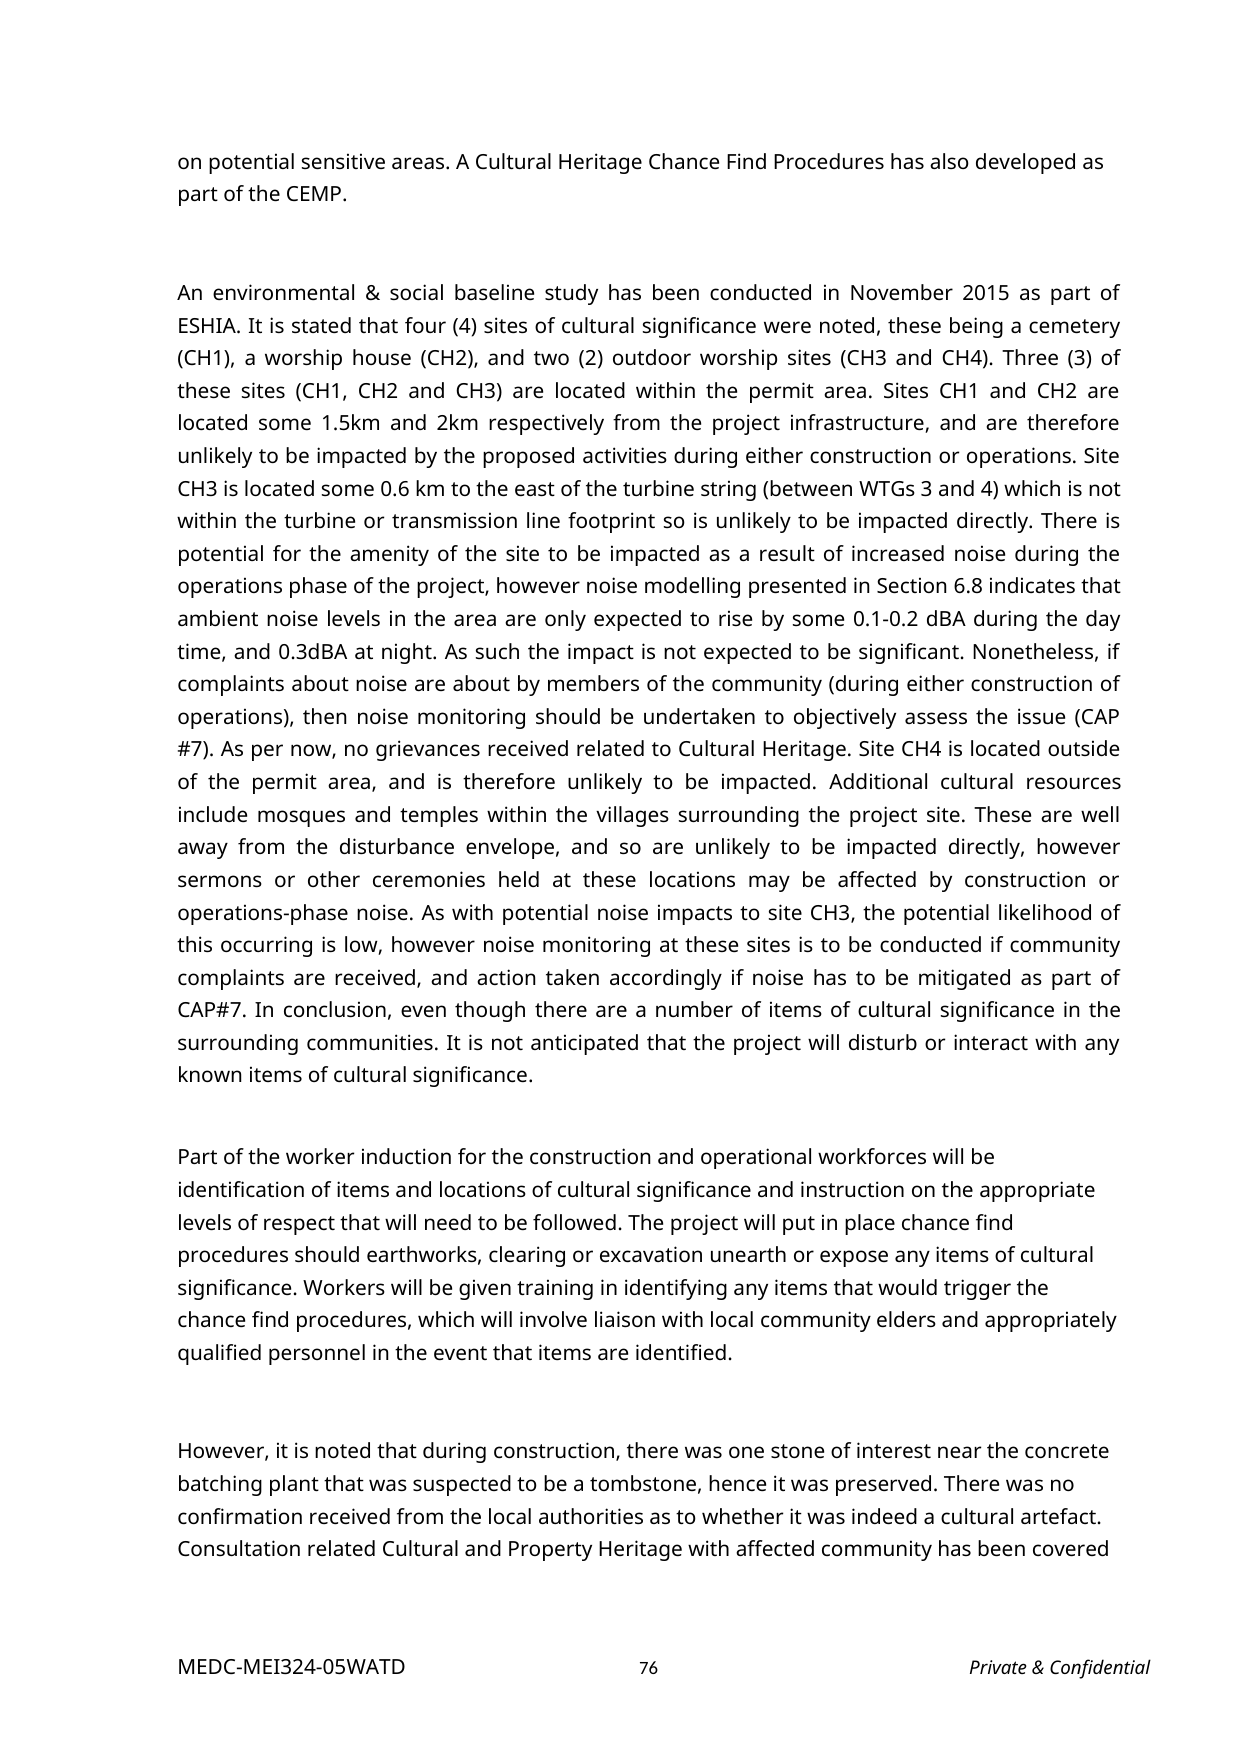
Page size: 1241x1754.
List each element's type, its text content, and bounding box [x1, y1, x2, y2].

text Part of the worker induction for the construction and operational workforces will be identification of items and locations of cultural significance and instruction on the appropriate levels of respect that will need to be followed. The project will put in place chance find procedures should earthworks, clearing or excavation unearth or expose any items of cultural significance. Workers will be given training in identifying any items that would trigger the chance find procedures, which will involve liaison with local community elders and appropriately qualified personnel in the event that items are identified. [177, 1142, 1122, 1367]
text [177, 147, 1122, 208]
text An environmental & social baseline study has been conducted in November 2015 as part of ESHIA. It is stated that four (4) sites of cultural significance were noted, these being a cemetery (CH1), a worship house (CH2), and two (2) outdoor worship sites (CH3 and CH4). Three (3) of these sites (CH1, CH2 and CH3) are located within the permit area. Sites CH1 and CH2 are located some 1.5km and 2km respectively from the project infrastructure, and are therefore unlikely to be impacted by the proposed activities during either construction or operations. Site CH3 is located some 0.6 km to the east of the turbine string (between WTGs 3 and 4) which is not within the turbine or transmission line footprint so is unlikely to be impacted directly. There is potential for the amenity of the site to be impacted as a result of increased noise during the operations phase of the project, however noise modelling presented in Section 6.8 indicates that ambient noise levels in the area are only expected to rise by some 0.1-0.2 dBA during the day time, and 0.3dBA at night. As such the impact is not expected to be significant. Nonetheless, if complaints about noise are about by members of the community (during either construction of operations), then noise monitoring should be undertaken to objectively assess the issue (CAP #7). As per now, no grievances received related to Cultural Heritage. Site CH4 is located outside of the permit area, and is therefore unlikely to be impacted. Additional cultural resources include mosques and temples within the villages surrounding the project site. These are well away from the disturbance envelope, and so are unlikely to be impacted directly, however sermons or other ceremonies held at these locations may be affected by construction or operations-phase noise. As with potential noise impacts to site CH3, the potential likelihood of this occurring is low, however noise monitoring at these sites is to be conducted if community complaints are received, and action taken accordingly if noise has to be mitigated as part of CAP#7. In conclusion, even though there are a number of items of cultural significance in the surrounding communities. It is not anticipated that the project will disturb or interact with any known items of cultural significance. [177, 278, 1122, 1089]
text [177, 1437, 1122, 1563]
